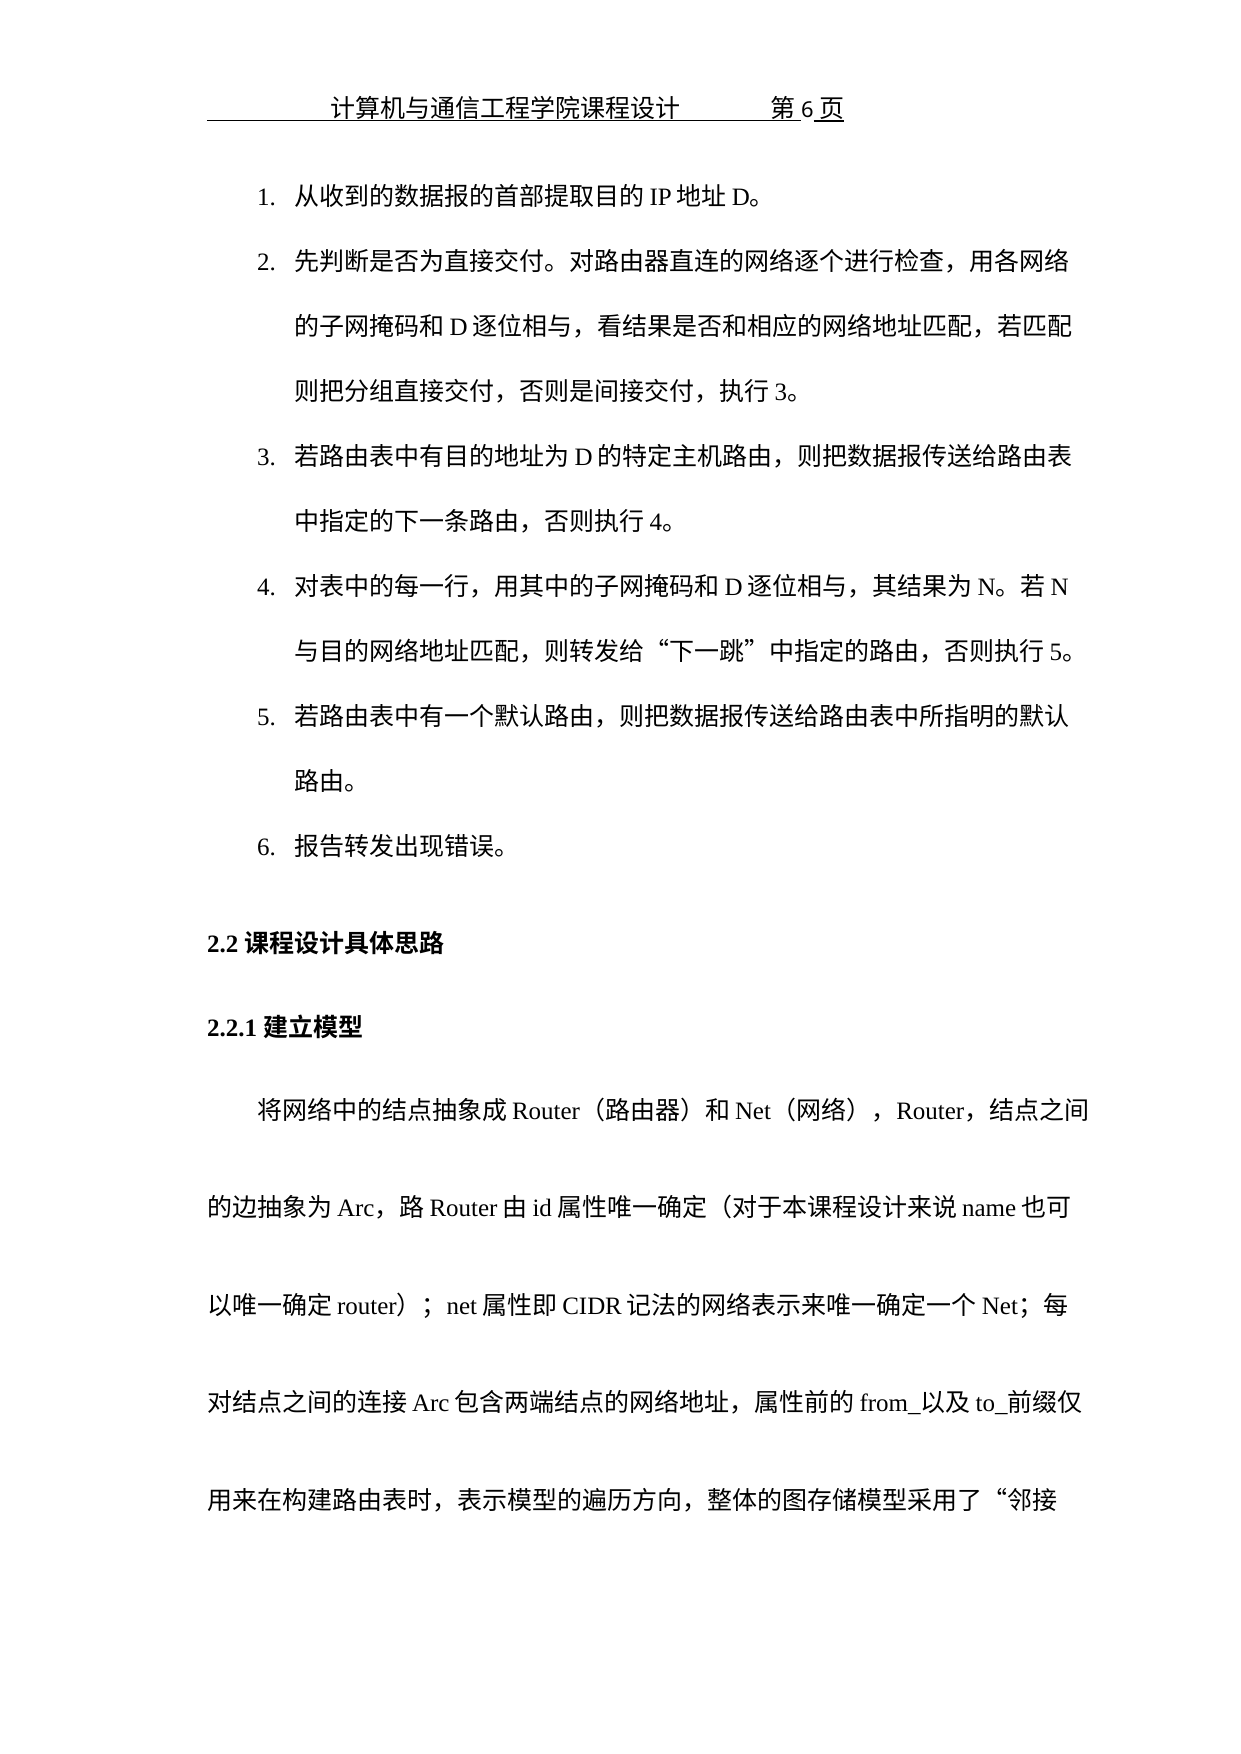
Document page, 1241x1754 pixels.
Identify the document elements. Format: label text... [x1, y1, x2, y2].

list 若路由表中有一个默认路由，则把数据报传送给路由表中所指明的默认路由。 [257, 682, 1092, 812]
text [207, 1076, 1092, 1531]
list 报告转发出现错误。 [257, 812, 1092, 877]
text 2.2 课程设计具体思路 [207, 909, 1092, 974]
text 2.2.1 建立模型 [207, 993, 1092, 1058]
list 若路由表中有目的地址为D的特定主机路由，则把数据报传送给路由表中指定的下一条路由，否则执行4。 [257, 422, 1092, 552]
list 从收到的数据报的首部提取目的IP地址D。 [257, 162, 1092, 227]
list 对表中的每一行，用其中的子网掩码和D逐位相与，其结果为N。若N与目的网络地址匹配，则转发给“下一跳”中指定的路由，否则执行5。 [257, 552, 1092, 682]
list 先判断是否为直接交付。对路由器直连的网络逐个进行检查，用各网络的子网掩码和D逐位相与，看结果是否和相应的网络地址匹配，若匹配则把分组直接交付，否则是间接交付，执行3。 [257, 227, 1092, 422]
